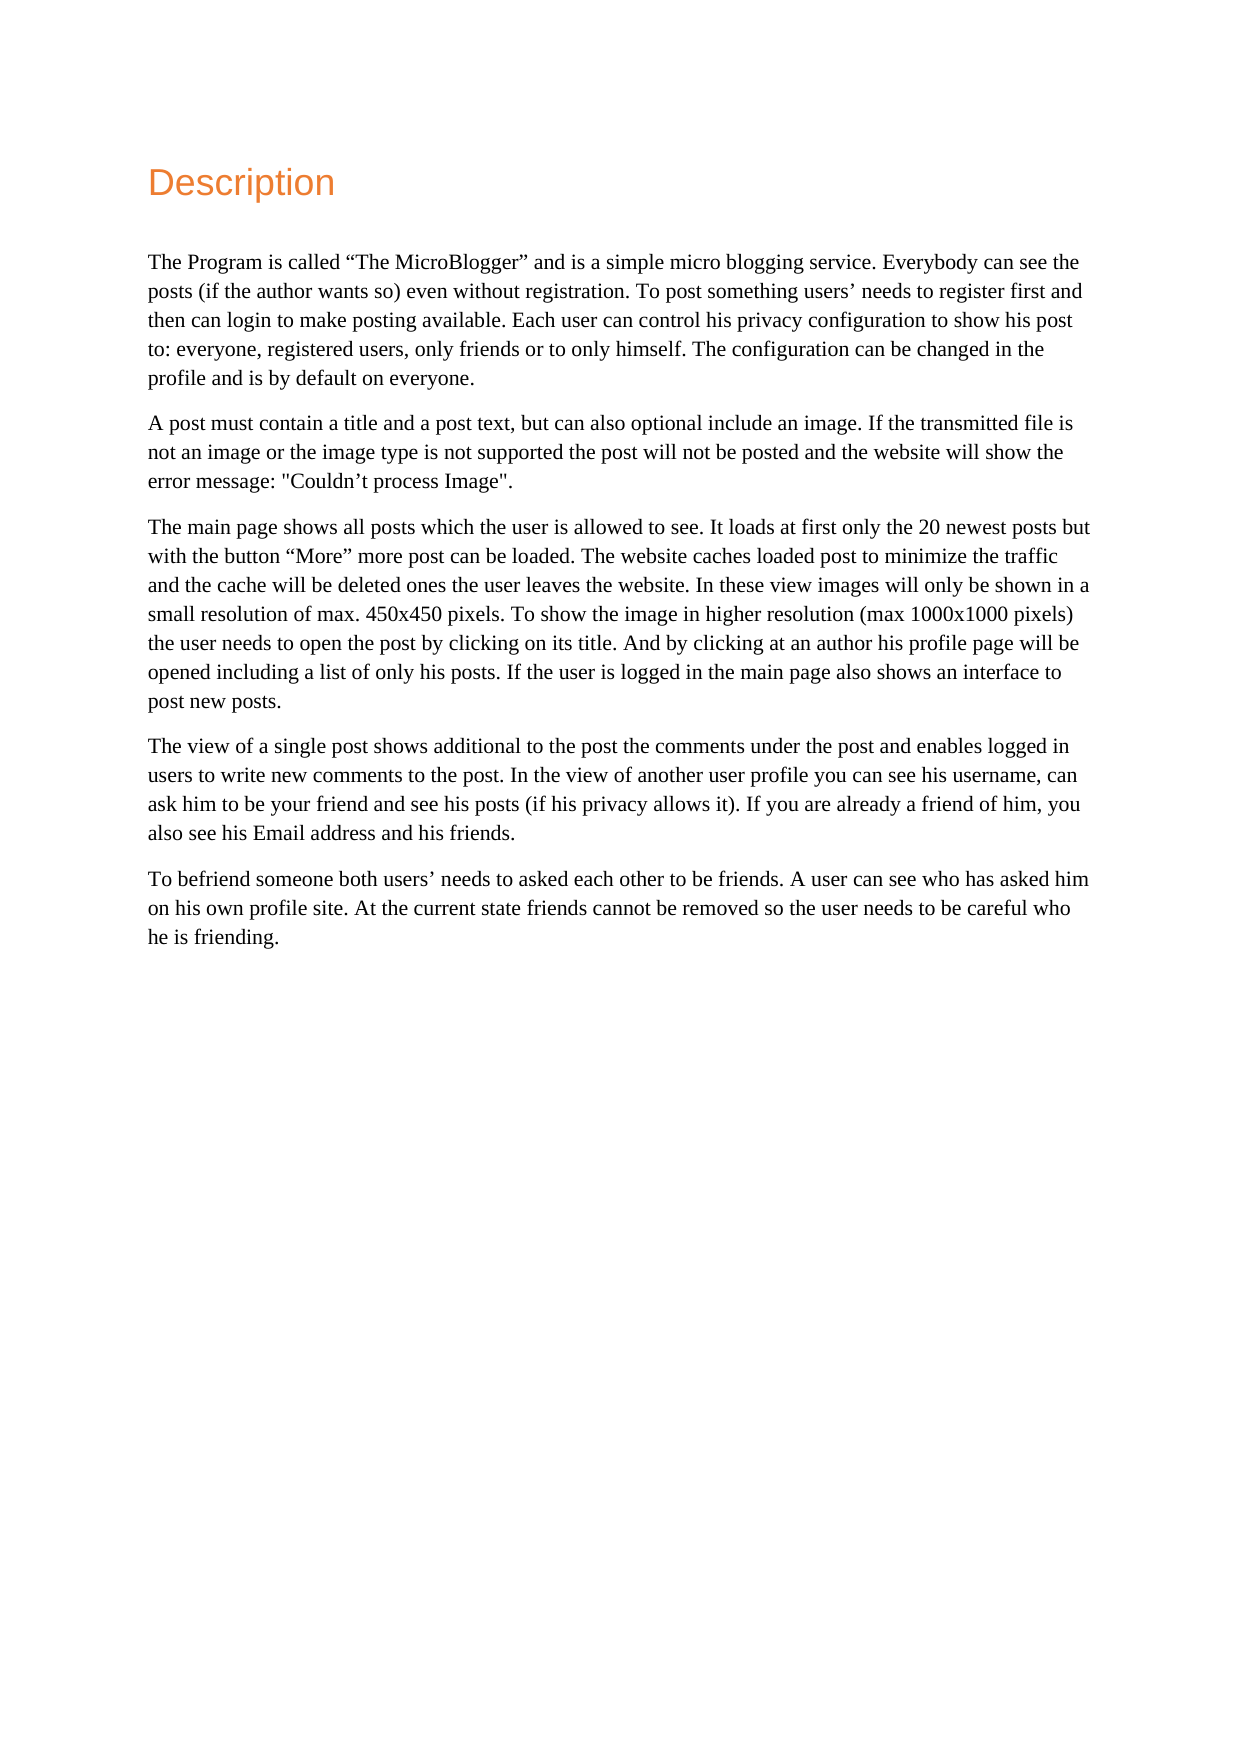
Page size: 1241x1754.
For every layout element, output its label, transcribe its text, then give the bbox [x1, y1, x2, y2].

text To befriend someone both users’ needs to asked each other to be friends. A user can see who has asked him on his own profile site. At the current state friends cannot be removed so the user needs to be careful who he is friending. [148, 866, 1093, 949]
subtitle Description [148, 160, 1093, 203]
text A post must contain a title and a post text, but can also optional include an image. If the transmitted file is not an image or the image type is not supported the post will not be posted and the website will show the error message: "Couldn’t process Image". [148, 410, 1093, 493]
text The view of a single post shows additional to the post the comments under the post and enables logged in users to write new comments to the post. In the view of another user profile you can see his username, can ask him to be your friend and see his posts (if his privacy allows it). If you are already a friend of him, you also see his Email address and his friends. [148, 733, 1093, 845]
text The main page shows all posts which the user is allowed to see. It loads at first only the 20 newest posts but with the button “More” more post can be loaded. The website caches loaded post to minimize the traffic and the cache will be deleted ones the user leaves the website. In these view images will only be shown in a small resolution of max. 450x450 pixels. To show the image in higher resolution (max 1000x1000 pixels) the user needs to open the post by clicking on its title. And by clicking at an author his profile page will be opened including a list of only his posts. If the user is logged in the main page also shows an interface to post new posts. [148, 514, 1093, 713]
text The Program is called “The MicroBlogger” and is a simple micro blogging service. Everybody can see the posts (if the author wants so) even without registration. To post something users’ needs to register first and then can login to make posting available. Each user can control his privacy configuration to show his post to: everyone, registered users, only friends or to only himself. The configuration can be changed in the profile and is by default on everyone. [148, 249, 1093, 390]
